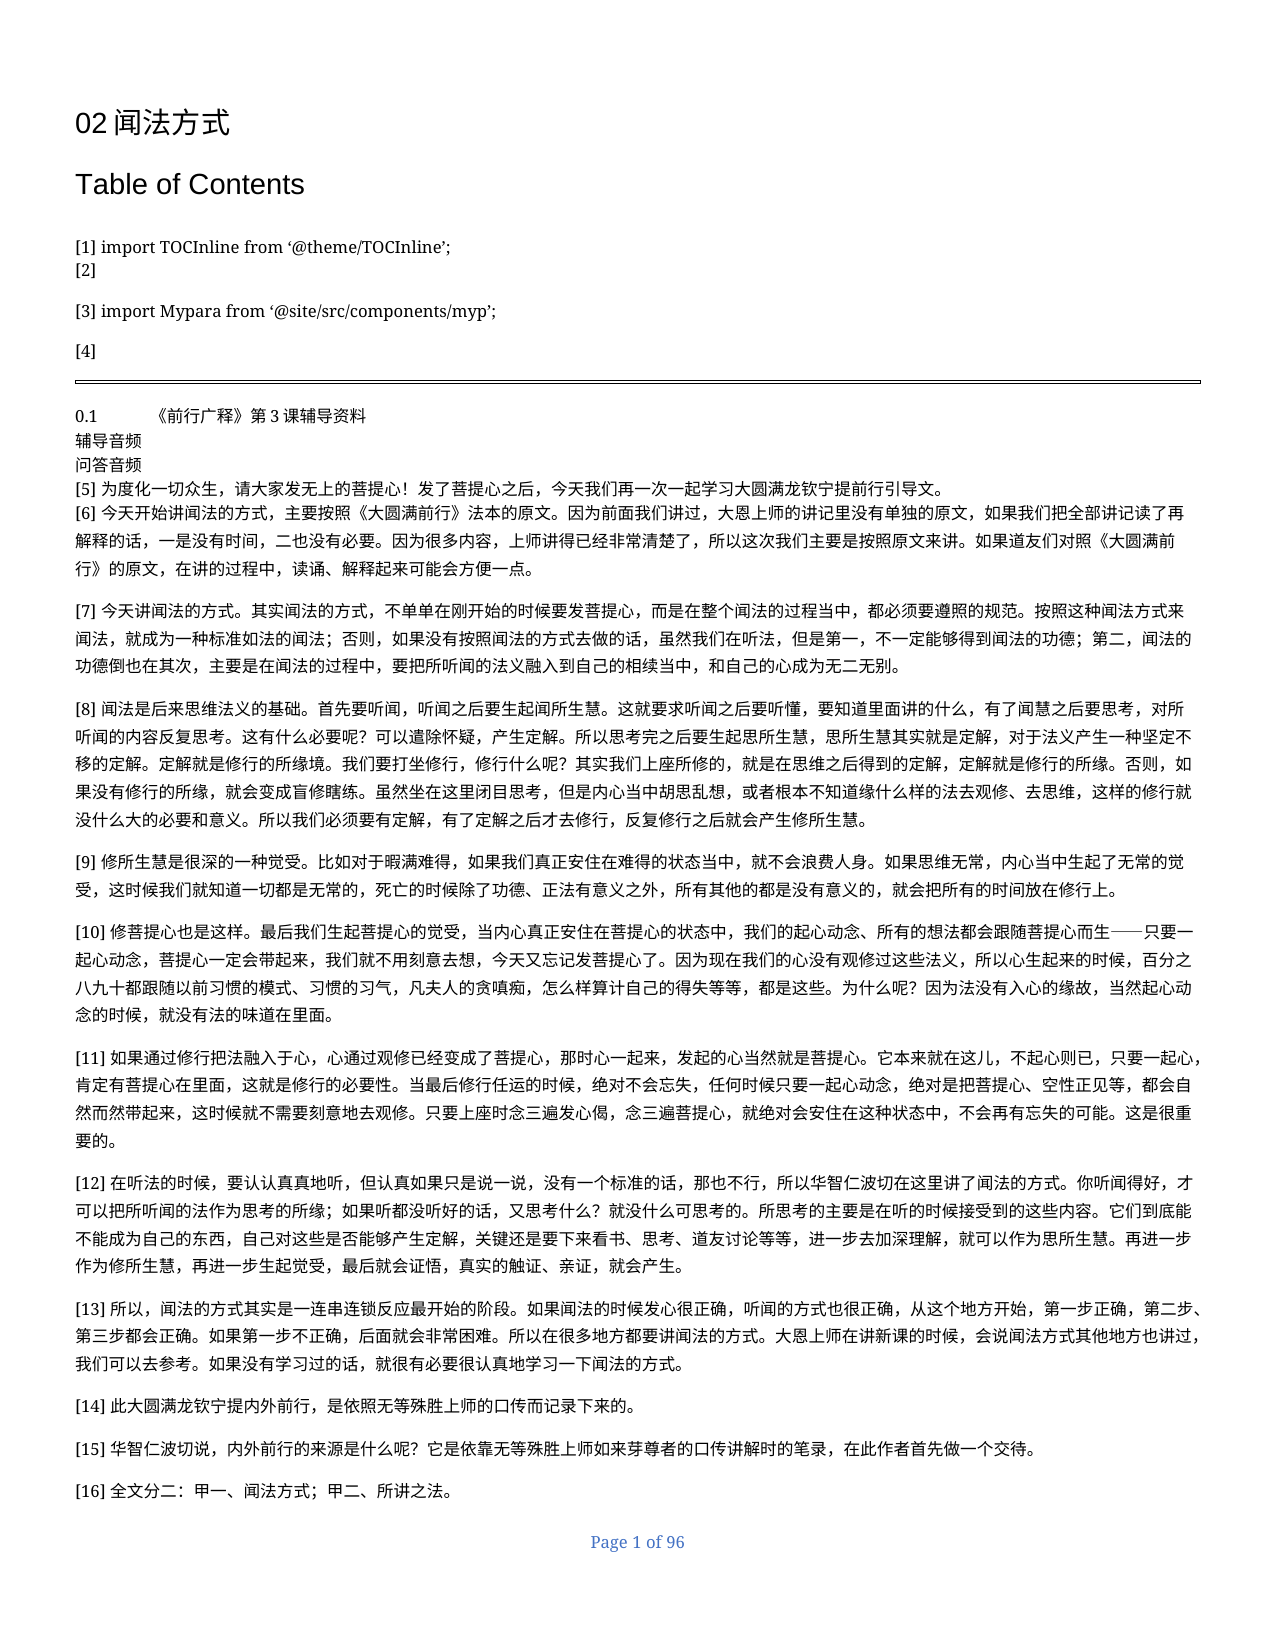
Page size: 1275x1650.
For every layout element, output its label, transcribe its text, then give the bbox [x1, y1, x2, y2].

text [11] 如果通过修行把法融入于心，心通过观修已经变成了菩提心，那时心一起来，发起的心当然就是菩提心。它本来就在这儿，不起心则已，只要一起心，肯定有菩提心在里面，这就是修行的必要性。当最后修行任运的时候，绝对不会忘失，任何时候只要一起心动念，绝对是把菩提心、空性正见等，都会自然而然带起来，这时候就不需要刻意地去观修。只要上座时念三遍发心偈，念三遍菩提心，就绝对会安住在这种状态中，不会再有忘失的可能。这是很重要的。 [75, 1045, 1200, 1152]
text [13] 所以，闻法的方式其实是一连串连锁反应最开始的阶段。如果闻法的时候发心很正确，听闻的方式也很正确，从这个地方开始，第一步正确，第二步、第三步都会正确。如果第一步不正确，后面就会非常困难。所以在很多地方都要讲闻法的方式。大恩上师在讲新课的时候，会说闻法方式其他地方也讲过，我们可以去参考。如果没有学习过的话，就很有必要很认真地学习一下闻法的方式。 [75, 1296, 1200, 1375]
text [6] 今天开始讲闻法的方式，主要按照《大圆满前行》法本的原文。因为前面我们讲过，大恩上师的讲记里没有单独的原文，如果我们把全部讲记读了再解释的话，一是没有时间，二也没有必要。因为很多内容，上师讲得已经非常清楚了，所以这次我们主要是按照原文来讲。如果道友们对照《大圆满前行》的原文，在讲的过程中，读诵、解释起来可能会方便一点。 [75, 500, 1200, 580]
text [9] 修所生慧是很深的一种觉受。比如对于暇满难得，如果我们真正安住在难得的状态当中，就不会浪费人身。如果思维无常，内心当中生起了无常的觉受，这时候我们就知道一切都是无常的，死亡的时候除了功德、正法有意义之外，所有其他的都是没有意义的，就会把所有的时间放在修行上。 [75, 849, 1200, 901]
text [16] 全文分二：甲一、闻法方式；甲二、所讲之法。 [75, 1478, 1200, 1503]
text [15] 华智仁波切说，内外前行的来源是什么呢？它是依靠无等殊胜上师如来芽尊者的口传讲解时的笔录，在此作者首先做一个交待。 [75, 1436, 1200, 1460]
text [7] 今天讲闻法的方式。其实闻法的方式，不单单在刚开始的时候要发菩提心，而是在整个闻法的过程当中，都必须要遵照的规范。按照这种闻法方式来闻法，就成为一种标准如法的闻法；否则，如果没有按照闻法的方式去做的话，虽然我们在听法，但是第一，不一定能够得到闻法的功德；第二，闻法的功德倒也在其次，主要是在闻法的过程中，要把所听闻的法义融入到自己的相续当中，和自己的心成为无二无别。 [75, 598, 1200, 678]
text [2] [75, 259, 1200, 281]
text 02闻法方式 [75, 100, 1200, 142]
text [12] 在听法的时候，要认认真真地听，但认真如果只是说一说，没有一个标准的话，那也不行，所以华智仁波切在这里讲了闻法的方式。你听闻得好，才可以把所听闻的法作为思考的所缘；如果听都没听好的话，又思考什么？就没什么可思考的。所思考的主要是在听的时候接受到的这些内容。它们到底能不能成为自己的东西，自己对这些是否能够产生定解，关键还是要下来看书、思考、道友讨论等等，进一步去加深理解，就可以作为思所生慧。再进一步作为修所生慧，再进一步生起觉受，最后就会证悟，真实的触证、亲证，就会产生。 [75, 1170, 1200, 1278]
text [8] 闻法是后来思维法义的基础。首先要听闻，听闻之后要生起闻所生慧。这就要求听闻之后要听懂，要知道里面讲的什么，有了闻慧之后要思考，对所听闻的内容反复思考。这有什么必要呢？可以遣除怀疑，产生定解。所以思考完之后要生起思所生慧，思所生慧其实就是定解，对于法义产生一种坚定不移的定解。定解就是修行的所缘境。我们要打坐修行，修行什么呢？其实我们上座所修的，就是在思维之后得到的定解，定解就是修行的所缘。否则，如果没有修行的所缘，就会变成盲修瞎练。虽然坐在这里闭目思考，但是内心当中胡思乱想，或者根本不知道缘什么样的法去观修、去思维，这样的修行就没什么大的必要和意义。所以我们必须要有定解，有了定解之后才去修行，反复修行之后就会产生修所生慧。 [75, 696, 1200, 831]
text [14] 此大圆满龙钦宁提内外前行，是依照无等殊胜上师的口传而记录下来的。 [75, 1393, 1200, 1418]
text [10] 修菩提心也是这样。最后我们生起菩提心的觉受，当内心真正安住在菩提心的状态中，我们的起心动念、所有的想法都会跟随菩提心而生——只要一起心动念，菩提心一定会带起来，我们就不用刻意去想，今天又忘记发菩提心了。因为现在我们的心没有观修过这些法义，所以心生起来的时候，百分之八九十都跟随以前习惯的模式、习惯的习气，凡夫人的贪嗔痴，怎么样算计自己的得失等等，都是这些。为什么呢？因为法没有入心的缘故，当然起心动念的时候，就没有法的味道在里面。 [75, 919, 1200, 1027]
text [4] [75, 340, 1200, 363]
text [3] import Mypara from ‘@site/src/components/myp’; [75, 299, 1200, 322]
